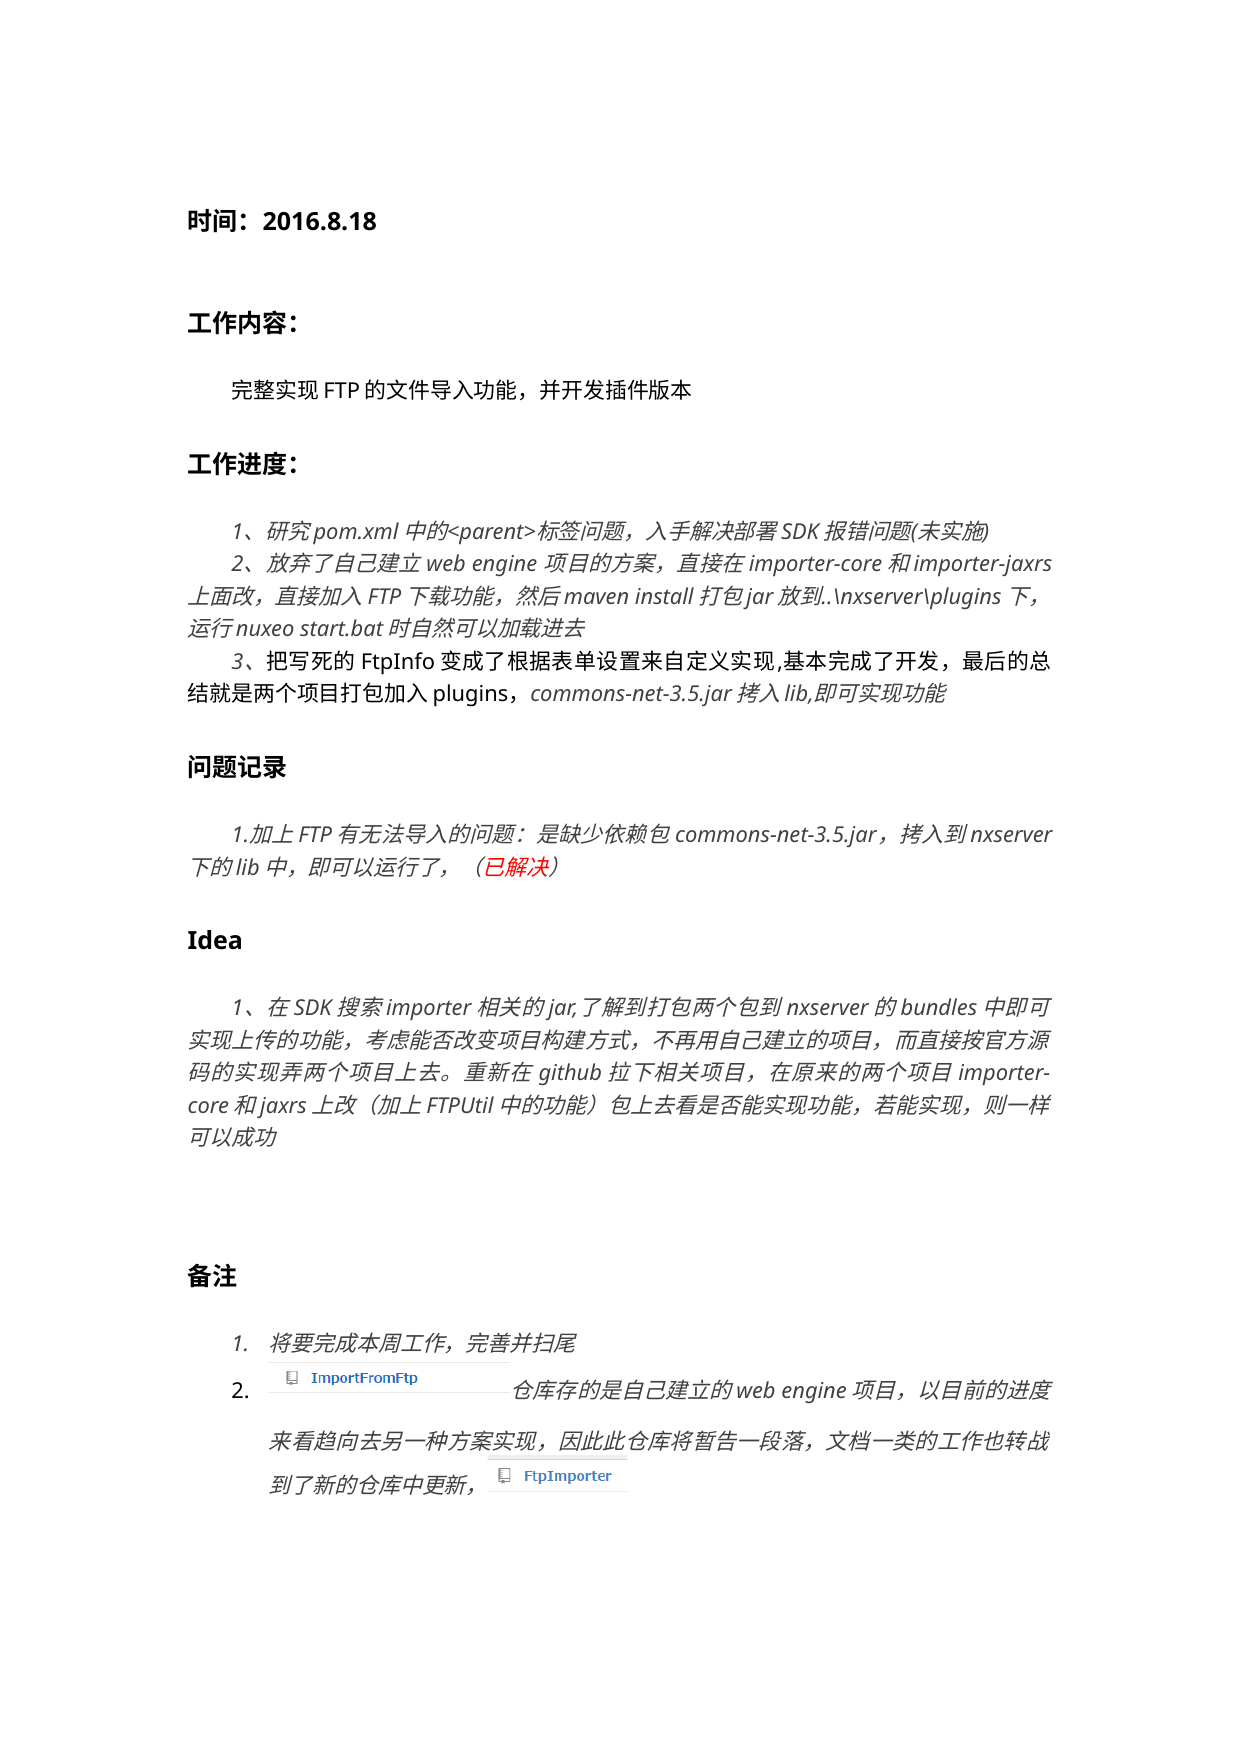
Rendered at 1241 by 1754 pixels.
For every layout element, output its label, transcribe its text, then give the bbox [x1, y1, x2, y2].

subtitle 工作进度： [187, 430, 1053, 495]
subtitle 工作内容： [187, 289, 1053, 354]
subtitle 时间：2016.8.18 [187, 187, 1053, 252]
subtitle 备注 [187, 1242, 1053, 1307]
text 2、放弃了自己建立web engine 项目的方案，直接在importer-core和importer-jaxrs上面改，直接加入FTP下载功能，然后maven install打包jar放到..\nxserver\plugins下，运行nuxeo start.bat时自然可以加载进去 [187, 546, 1053, 643]
text 3、把写死的FtpInfo变成了根据表单设置来自定义实现,基本完成了开发，最后的总结就是两个项目打包加入plugins，commons-net-3.5.jar拷入lib,即可实现功能 [187, 643, 1053, 708]
text 1、研究pom.xml中的<parent>标签问题，入手解决部署SDK报错问题(未实施) [187, 513, 1053, 546]
text 完整实现FTP的文件导入功能，并开发插件版本 [187, 372, 1053, 405]
picture [487, 1455, 628, 1493]
picture [268, 1358, 511, 1398]
subtitle Idea [187, 907, 1053, 972]
text 1、在SDK搜索importer相关的jar,了解到打包两个包到nxserver的bundles中即可实现上传的功能，考虑能否改变项目构建方式，不再用自己建立的项目，而直接按官方源码的实现弄两个项目上去。重新在github拉下相关项目，在原来的两个项目importer-core和jaxrs上改（加上FTPUtil中的功能）包上去看是否能实现功能，若能实现，则一样可以成功 [187, 990, 1053, 1152]
subtitle 问题记录 [187, 733, 1053, 798]
text 1.加上FTP有无法导入的问题：是缺少依赖包commons-net-3.5.jar，拷入到nxserver下的lib中，即可以运行了，（已解决） [187, 817, 1053, 882]
list 将要完成本周工作，完善并扫尾 [231, 1326, 1053, 1358]
list 仓库存的是自己建立的web engine项目，以目前的进度来看趋向去另一种方案实现，因此此仓库将暂告一段落，文档一类的工作也转战到了新的仓库中更新， [231, 1358, 1053, 1521]
